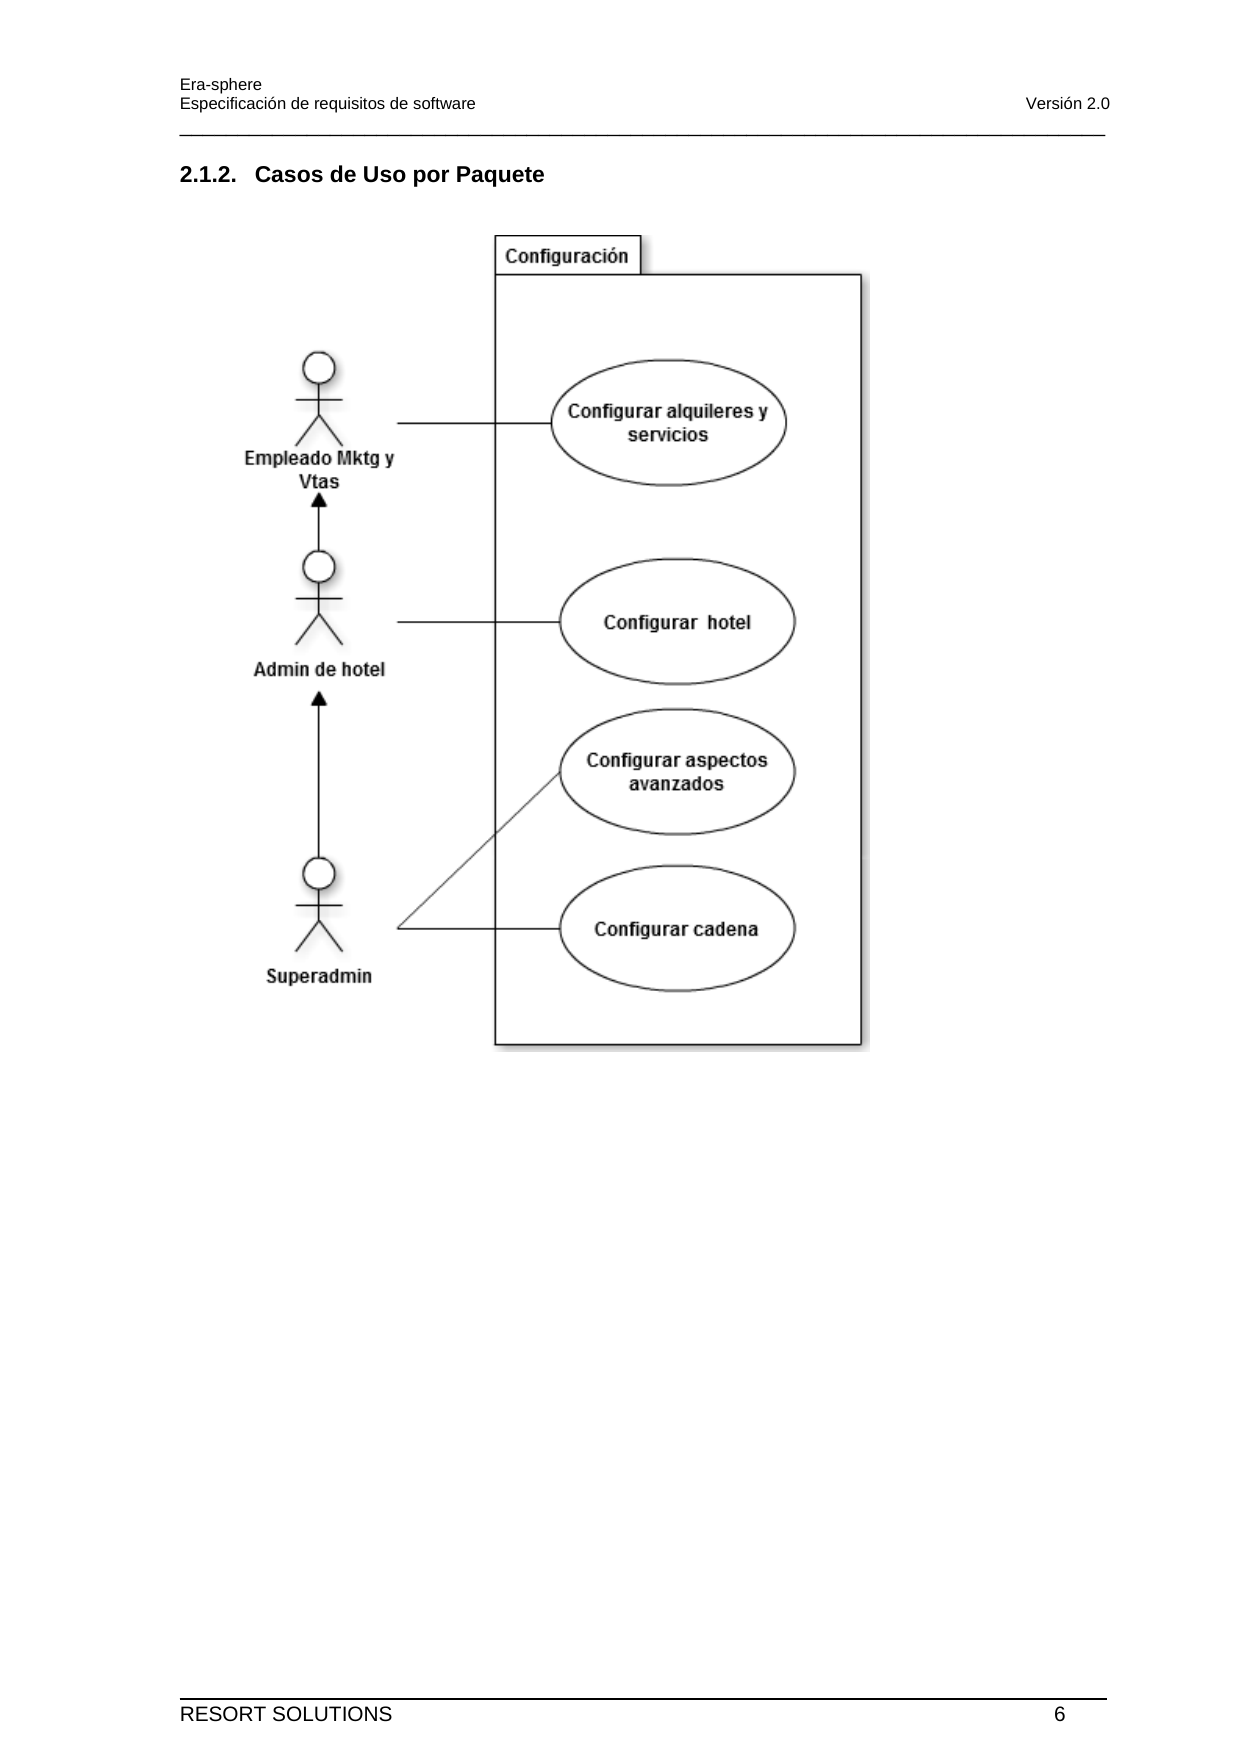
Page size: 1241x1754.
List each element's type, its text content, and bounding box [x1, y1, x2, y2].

subtitle Casos de Uso por Paquete [179, 161, 1107, 188]
picture [240, 235, 870, 1052]
